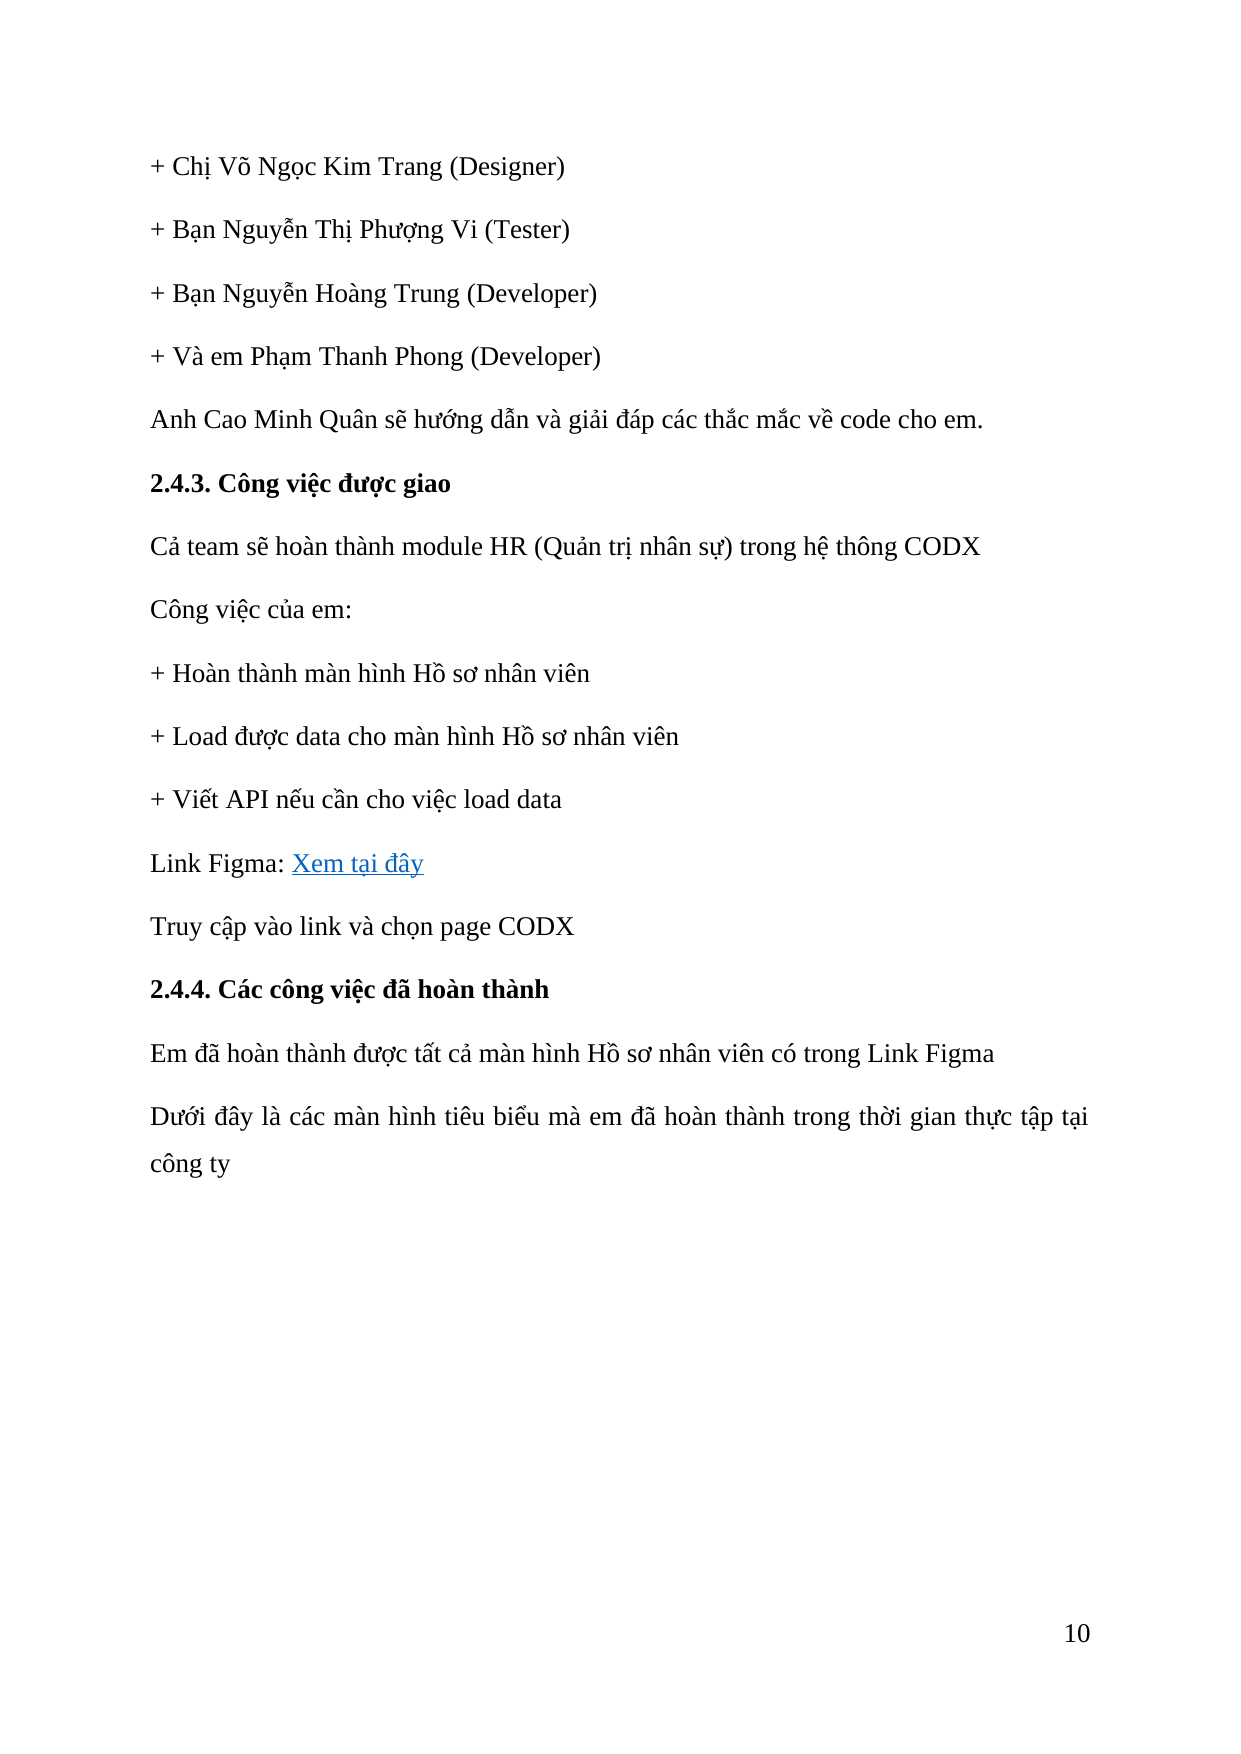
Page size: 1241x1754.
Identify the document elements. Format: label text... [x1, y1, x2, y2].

text Em đã hoàn thành được tất cả màn hình Hồ sơ nhân viên có trong Link Figma [150, 1037, 1090, 1068]
text + Bạn Nguyễn Thị Phượng Vi (Tester) [150, 213, 1090, 244]
text Cả team sẽ hoàn thành module HR (Quản trị nhân sự) trong hệ thông CODX [150, 530, 1090, 561]
text + Hoàn thành màn hình Hồ sơ nhân viên [150, 657, 1090, 688]
text + Và em Phạm Thanh Phong (Developer) [150, 340, 1090, 371]
text + Chị Võ Ngọc Kim Trang (Designer) [150, 150, 1090, 181]
text Anh Cao Minh Quân sẽ hướng dẫn và giải đáp các thắc mắc về code cho em. [150, 403, 1090, 434]
text 2.4.4. Các công việc đã hoàn thành [150, 973, 1090, 1004]
text Công việc của em: [150, 593, 1090, 624]
text Truy cập vào link và chọn page CODX [150, 910, 1090, 941]
text Dưới đây là các màn hình tiêu biểu mà em đã hoàn thành trong thời gian thực tập tại công ty [150, 1100, 1090, 1178]
text Link Figma: Xem tại đây [150, 847, 1090, 878]
text 2.4.3. Công việc được giao [150, 467, 1090, 498]
text + Viết API nếu cần cho việc load data [150, 783, 1090, 814]
text + Load được data cho màn hình Hồ sơ nhân viên [150, 720, 1090, 751]
text + Bạn Nguyễn Hoàng Trung (Developer) [150, 277, 1090, 308]
